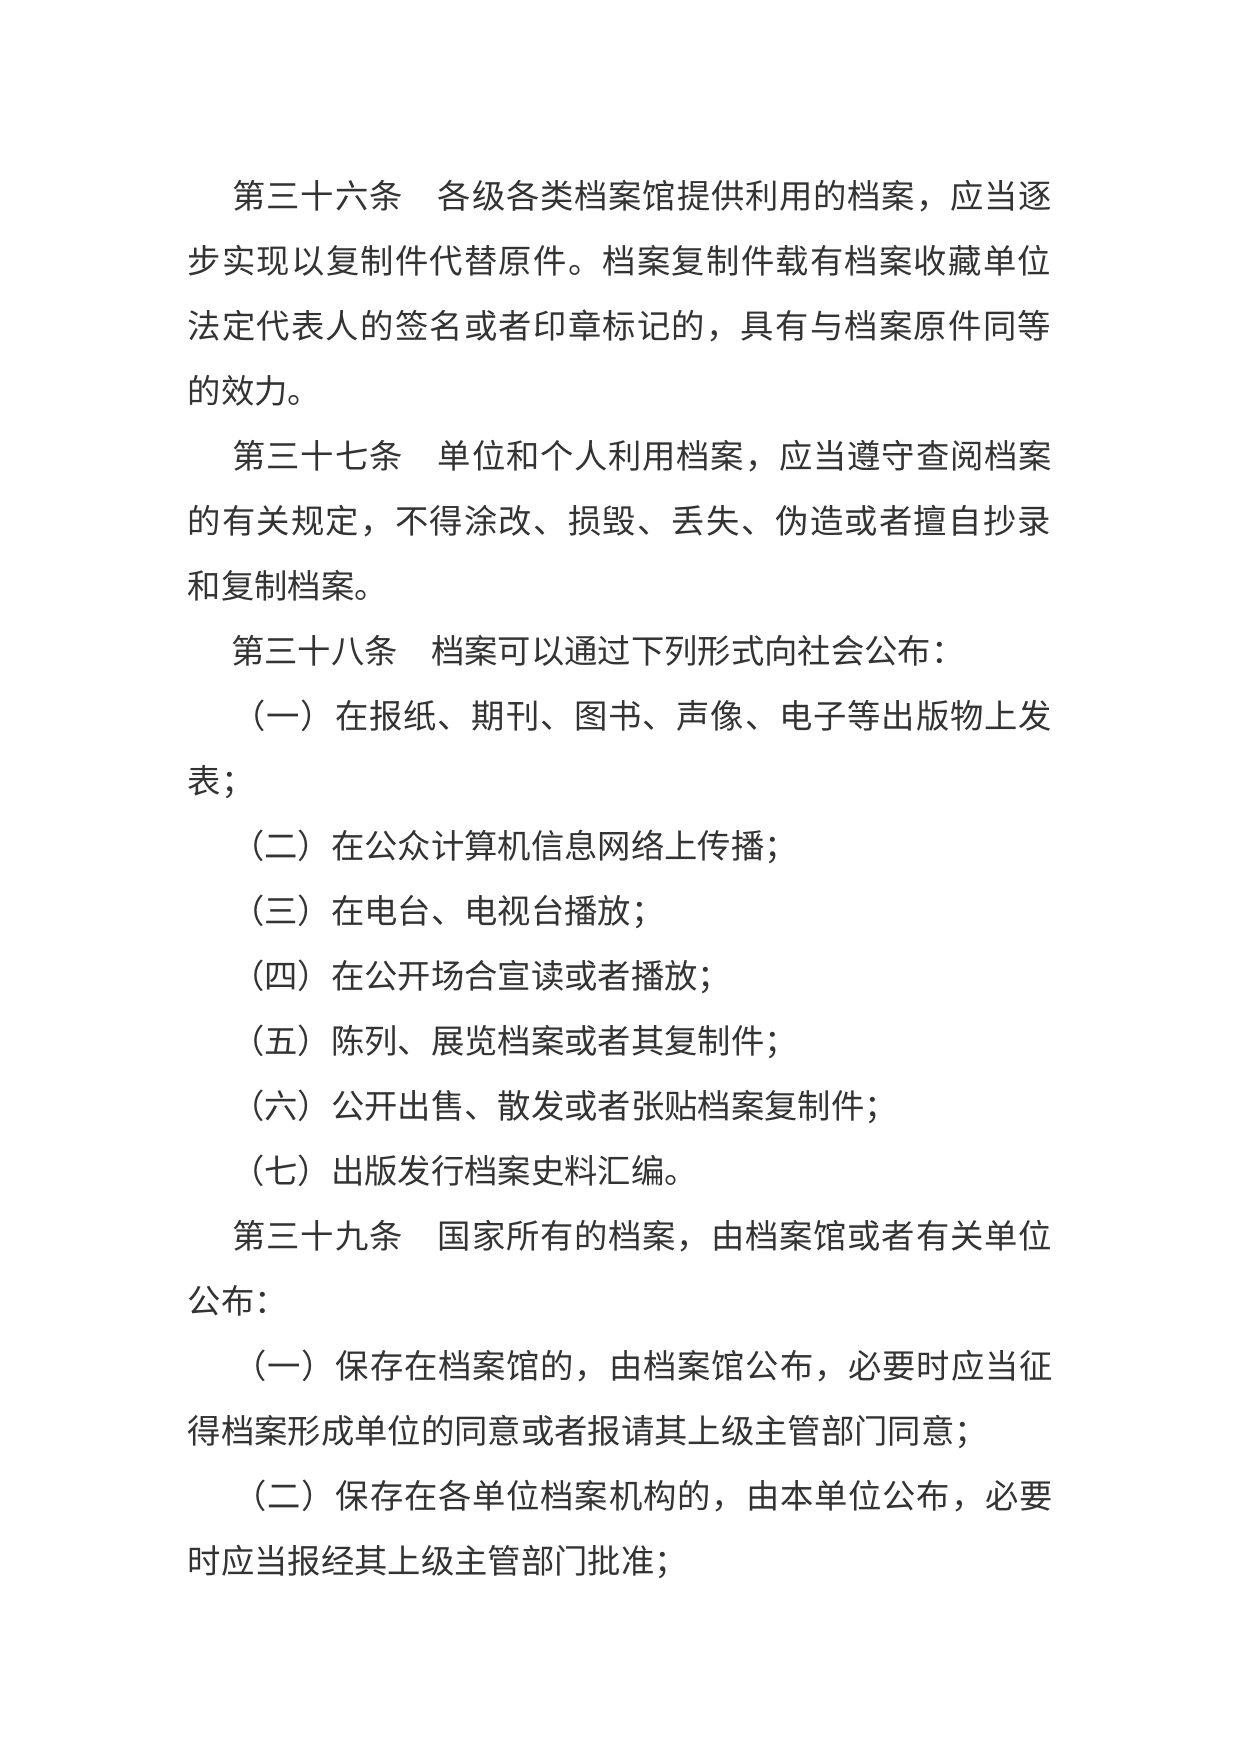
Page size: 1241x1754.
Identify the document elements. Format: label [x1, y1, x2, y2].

text [187, 162, 1053, 1592]
